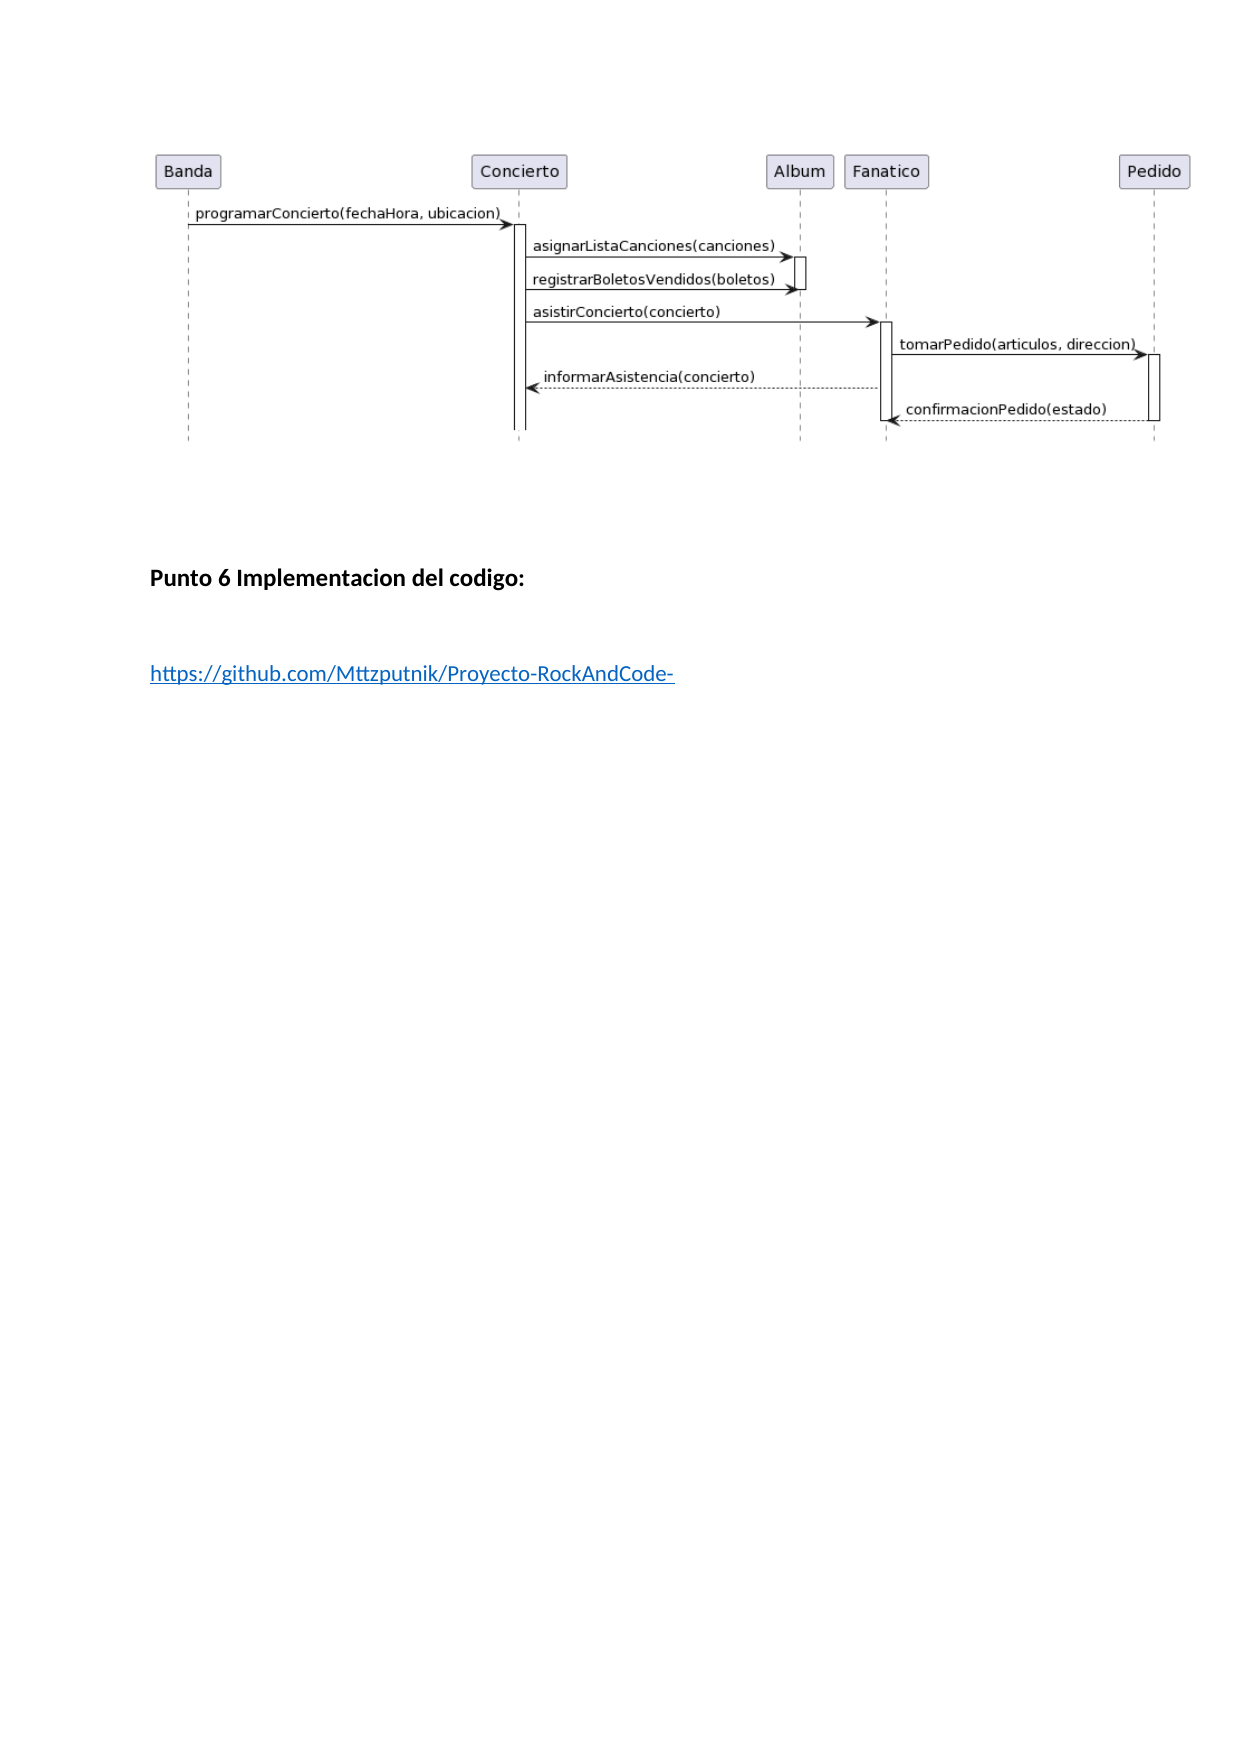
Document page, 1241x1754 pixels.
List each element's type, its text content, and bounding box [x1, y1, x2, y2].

text https://github.com/Mttzputnik/Proyecto-RockAndCode- [150, 659, 1090, 687]
picture [150, 150, 1195, 447]
text Punto 6 Implementacion del codigo: [150, 562, 1090, 593]
